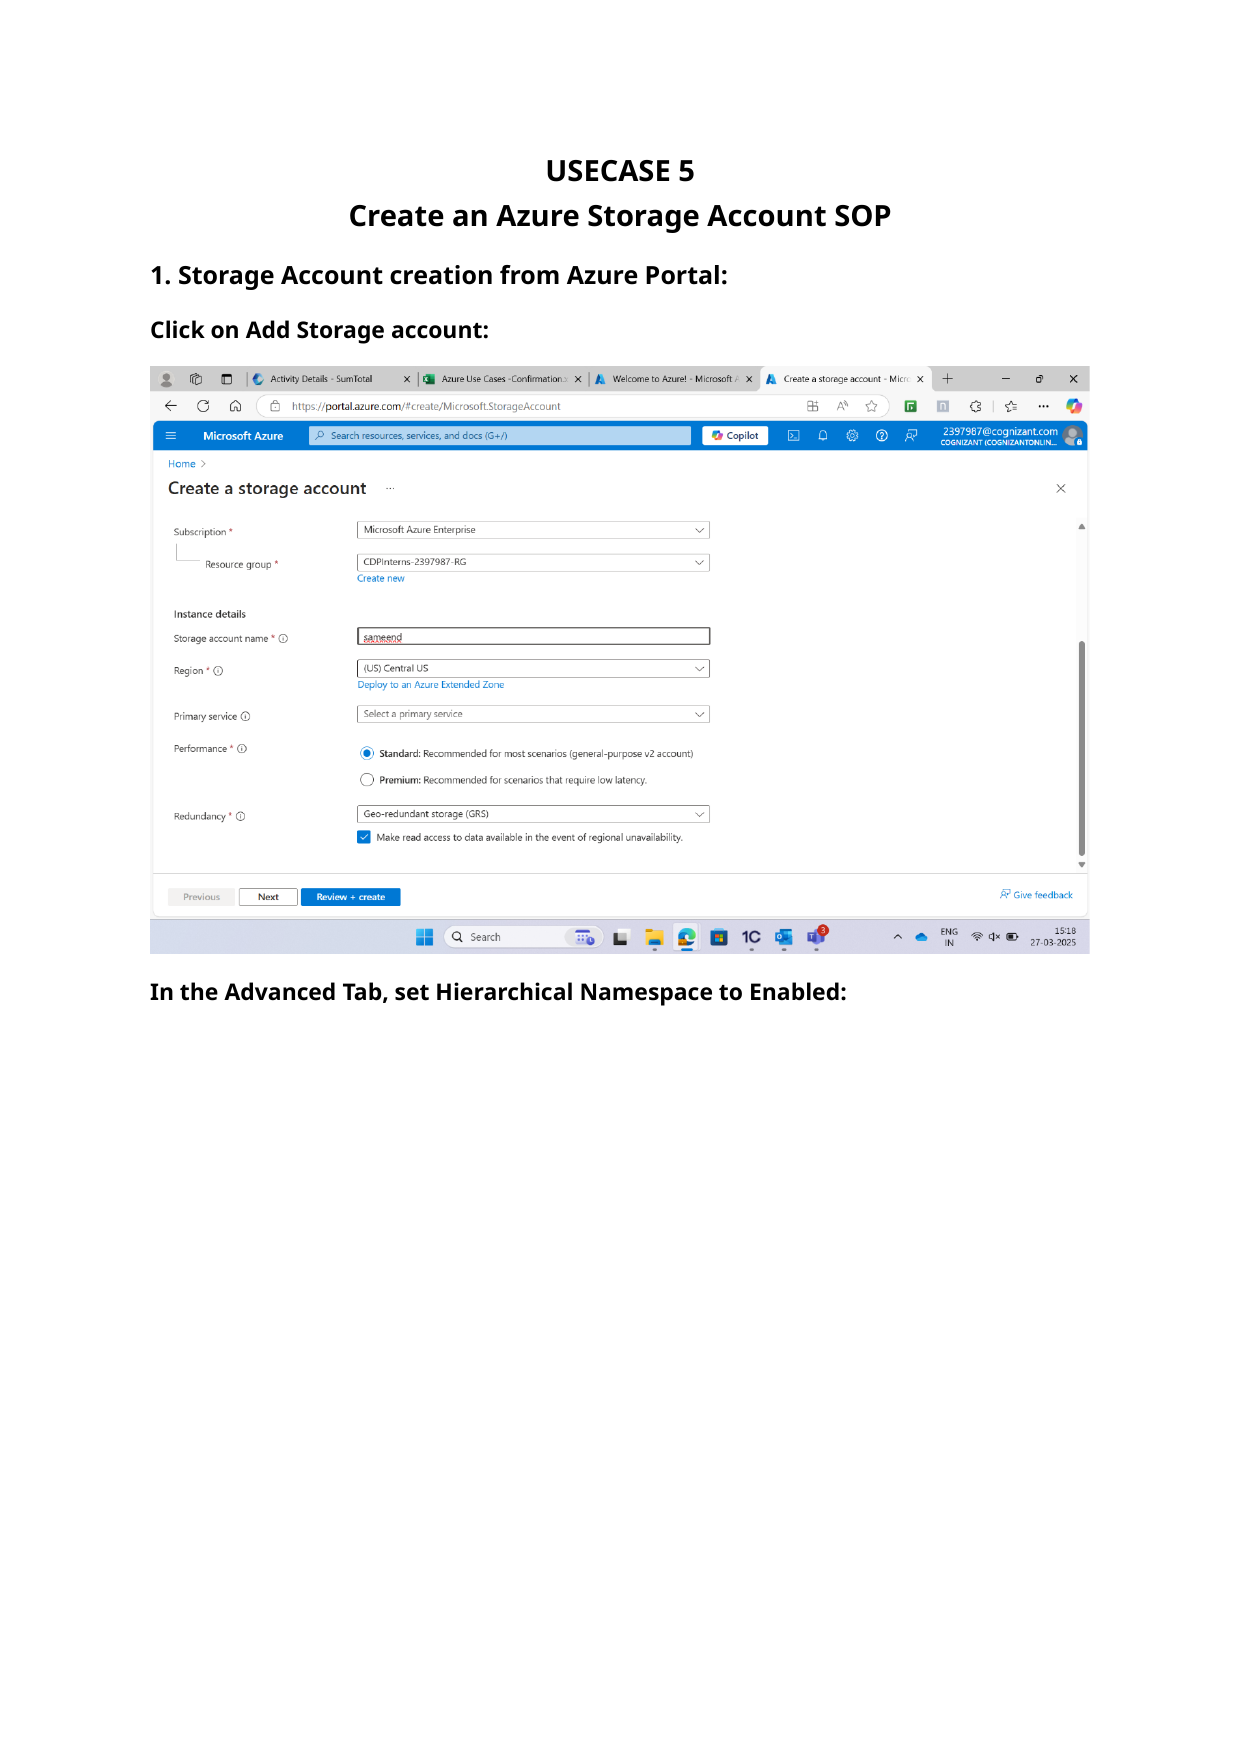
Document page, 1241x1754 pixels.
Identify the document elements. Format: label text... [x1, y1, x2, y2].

text 1. Storage Account creation from Azure Portal: [150, 258, 1090, 292]
text USECASE 5 Create an Azure Storage Account SOP [150, 150, 1090, 235]
text Click on Add Storage account: [150, 314, 1090, 345]
text In the Advanced Tab, set Hierarchical Namespace to Enabled: [150, 975, 1090, 1007]
picture [150, 366, 1090, 954]
